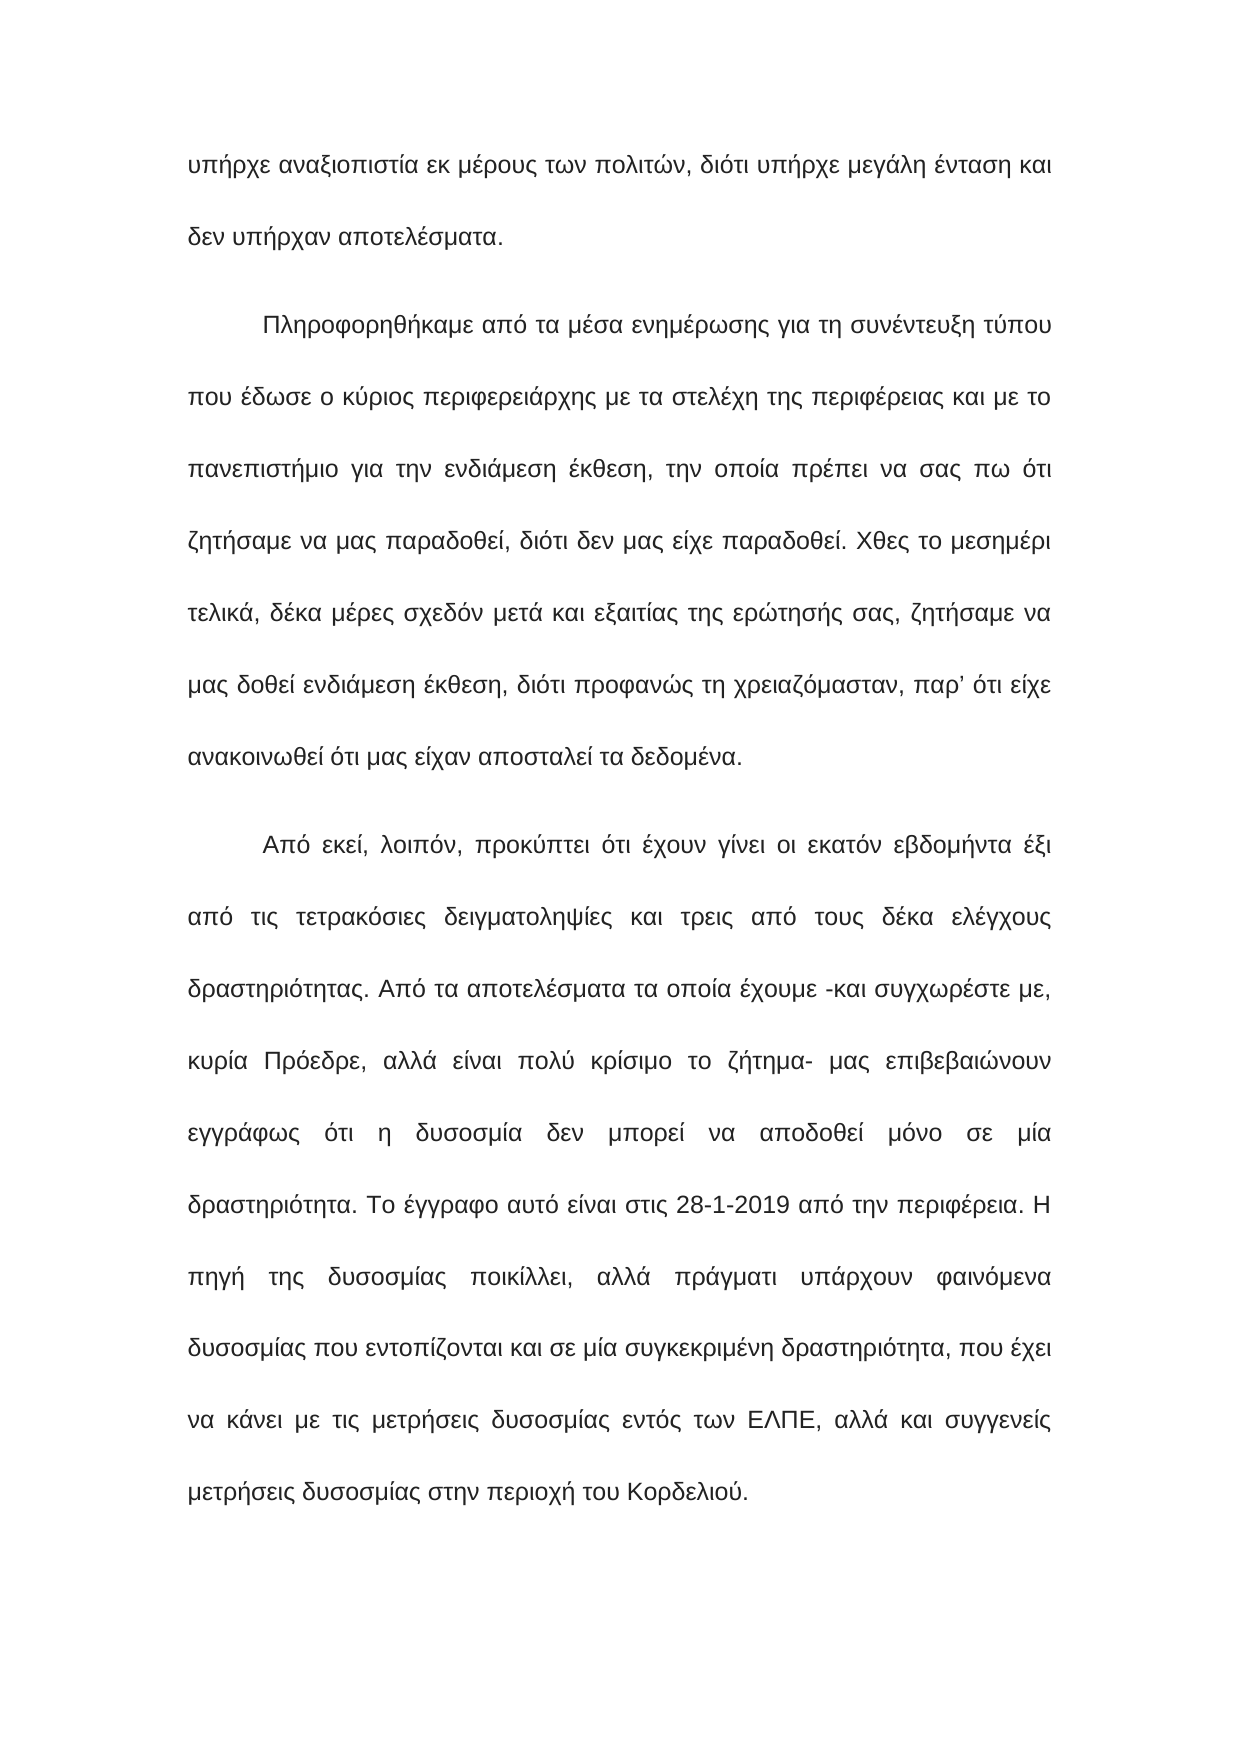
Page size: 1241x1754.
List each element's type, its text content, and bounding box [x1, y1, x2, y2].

text Πληροφορηθήκαμε από τα μέσα ενημέρωσης για τη συνέντευξη τύπου που έδωσε ο κύριος περιφερειάρχης με τα στελέχη της περιφέρειας και με το πανεπιστήμιο για την ενδιάμεση έκθεση, την οποία πρέπει να σας πω ότι ζητήσαμε να μας παραδοθεί, διότι δεν μας είχε παραδοθεί. Χθες το μεσημέρι τελικά, δέκα μέρες σχεδόν μετά και εξαιτίας της ερώτησής σας, ζητήσαμε να μας δοθεί ενδιάμεση έκθεση, διότι προφανώς τη χρειαζόμασταν, παρ’ ότι είχε ανακοινωθεί ότι μας είχαν αποσταλεί τα δεδομένα. [187, 610, 1053, 770]
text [187, 150, 1053, 251]
text Πληροφορηθήκαμε από τα μέσα ενημέρωσης για τη συνέντευξη τύπου που έδωσε ο κύριος περιφερειάρχης με τα στελέχη της περιφέρειας και με το πανεπιστήμιο για την ενδιάμεση έκθεση, την οποία πρέπει να σας πω ότι ζητήσαμε να μας παραδοθεί, διότι δεν μας είχε παραδοθεί. Χθες το μεσημέρι τελικά, δέκα μέρες σχεδόν μετά και εξαιτίας της ερώτησής σας, ζητήσαμε να μας δοθεί ενδιάμεση έκθεση, διότι προφανώς τη χρειαζόμασταν, παρ’ ότι είχε ανακοινωθεί ότι μας είχαν αποσταλεί τα δεδομένα. [187, 310, 1053, 608]
text Από εκεί, λοιπόν, προκύπτει ότι έχουν γίνει οι εκατόν εβδομήντα έξι από τις τετρακόσιες δειγματοληψίες και τρεις από τους δέκα ελέγχους δραστηριότητας. Από τα αποτελέσματα τα οποία έχουμε -και συγχωρέστε με, κυρία Πρόεδρε, αλλά είναι πολύ κρίσιμο το ζήτημα- μας επιβεβαιώνουν εγγράφως ότι η δυσοσμία δεν μπορεί να αποδοθεί μόνο σε μία δραστηριότητα. Το έγγραφο αυτό είναι στις 28-1-2019 από την περιφέρεια. Η πηγή της δυσοσμίας ποικίλλει, αλλά πράγματι υπάρχουν φαινόμενα δυσοσμίας που εντοπίζονται και σε μία συγκεκριμένη δραστηριότητα, που έχει να κάνει με τις μετρήσεις δυσοσμίας εντός των ΕΛΠΕ, αλλά και συγγενείς μετρήσεις δυσοσμίας στην περιοχή του Κορδελιού. [187, 830, 1053, 1415]
text Από εκεί, λοιπόν, προκύπτει ότι έχουν γίνει οι εκατόν εβδομήντα έξι από τις τετρακόσιες δειγματοληψίες και τρεις από τους δέκα ελέγχους δραστηριότητας. Από τα αποτελέσματα τα οποία έχουμε -και συγχωρέστε με, κυρία Πρόεδρε, αλλά είναι πολύ κρίσιμο το ζήτημα- μας επιβεβαιώνουν εγγράφως ότι η δυσοσμία δεν μπορεί να αποδοθεί μόνο σε μία δραστηριότητα. Το έγγραφο αυτό είναι στις 28-1-2019 από την περιφέρεια. Η πηγή της δυσοσμίας ποικίλλει, αλλά πράγματι υπάρχουν φαινόμενα δυσοσμίας που εντοπίζονται και σε μία συγκεκριμένη δραστηριότητα, που έχει να κάνει με τις μετρήσεις δυσοσμίας εντός των ΕΛΠΕ, αλλά και συγγενείς μετρήσεις δυσοσμίας στην περιοχή του Κορδελιού. [187, 1416, 1053, 1506]
